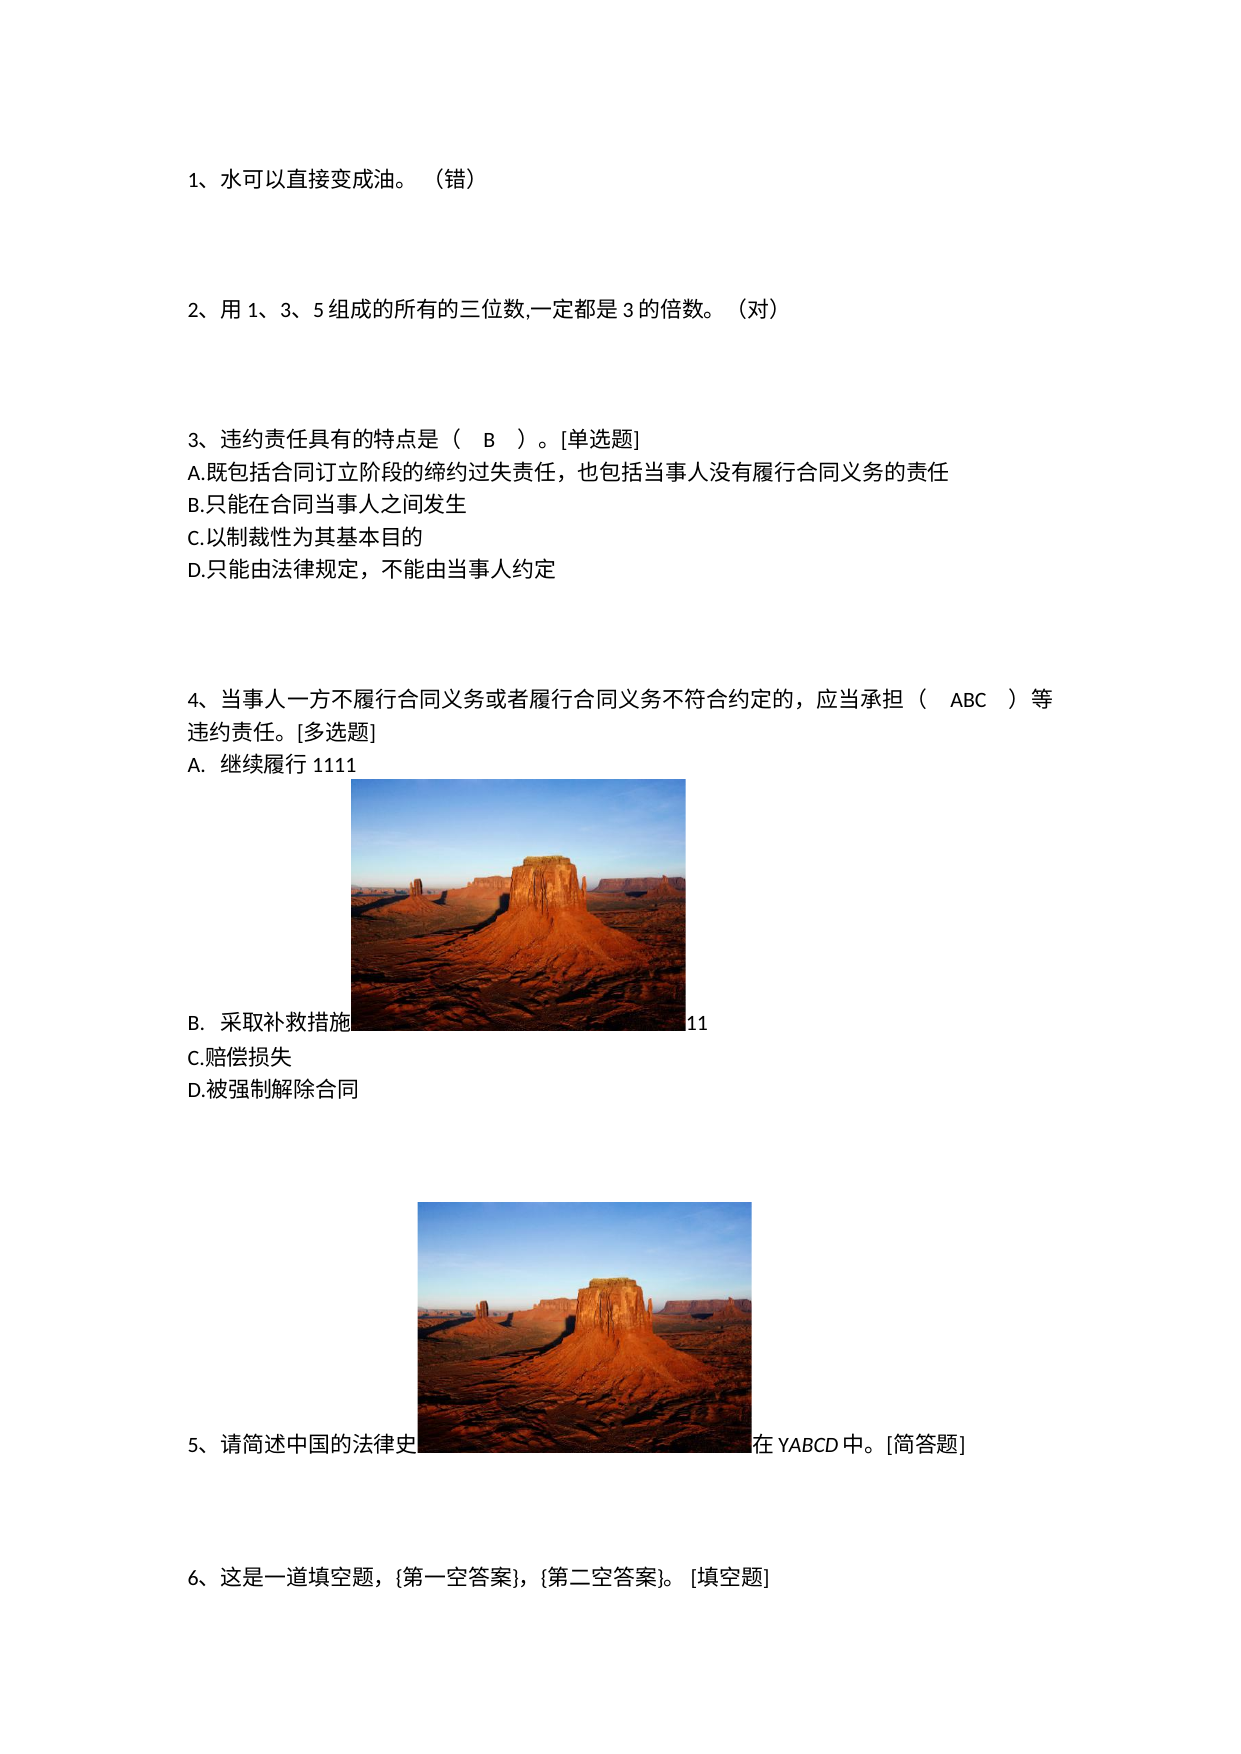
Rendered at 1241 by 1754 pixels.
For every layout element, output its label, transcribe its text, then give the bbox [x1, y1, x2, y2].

list 这是一道填空题，{第一空答案}，{第二空答案}。 [填空题] [187, 1559, 1053, 1592]
text C.以制裁性为其基本目的 [187, 519, 1053, 552]
list 水可以直接变成油。 （错） [187, 162, 1053, 194]
picture [417, 1202, 752, 1453]
text D.只能由法律规定，不能由当事人约定 [187, 552, 1053, 584]
list 当事人一方不履行合同义务或者履行合同义务不符合约定的，应当承担（ ABC ）等违约责任。[多选题] [187, 682, 1053, 747]
text C.赔偿损失 [187, 1039, 1053, 1072]
list 违约责任具有的特点是（ B ）。[单选题] [187, 422, 1053, 454]
text B.只能在合同当事人之间发生 [187, 487, 1053, 519]
text A.既包括合同订立阶段的缔约过失责任，也包括当事人没有履行合同义务的责任 [187, 454, 1053, 487]
text D.被强制解除合同 [187, 1072, 1053, 1104]
picture [351, 779, 686, 1031]
list 继续履行1111 [187, 747, 1053, 779]
list 用1、3、5组成的所有的三位数,一定都是3的倍数。（对） [187, 292, 1053, 324]
